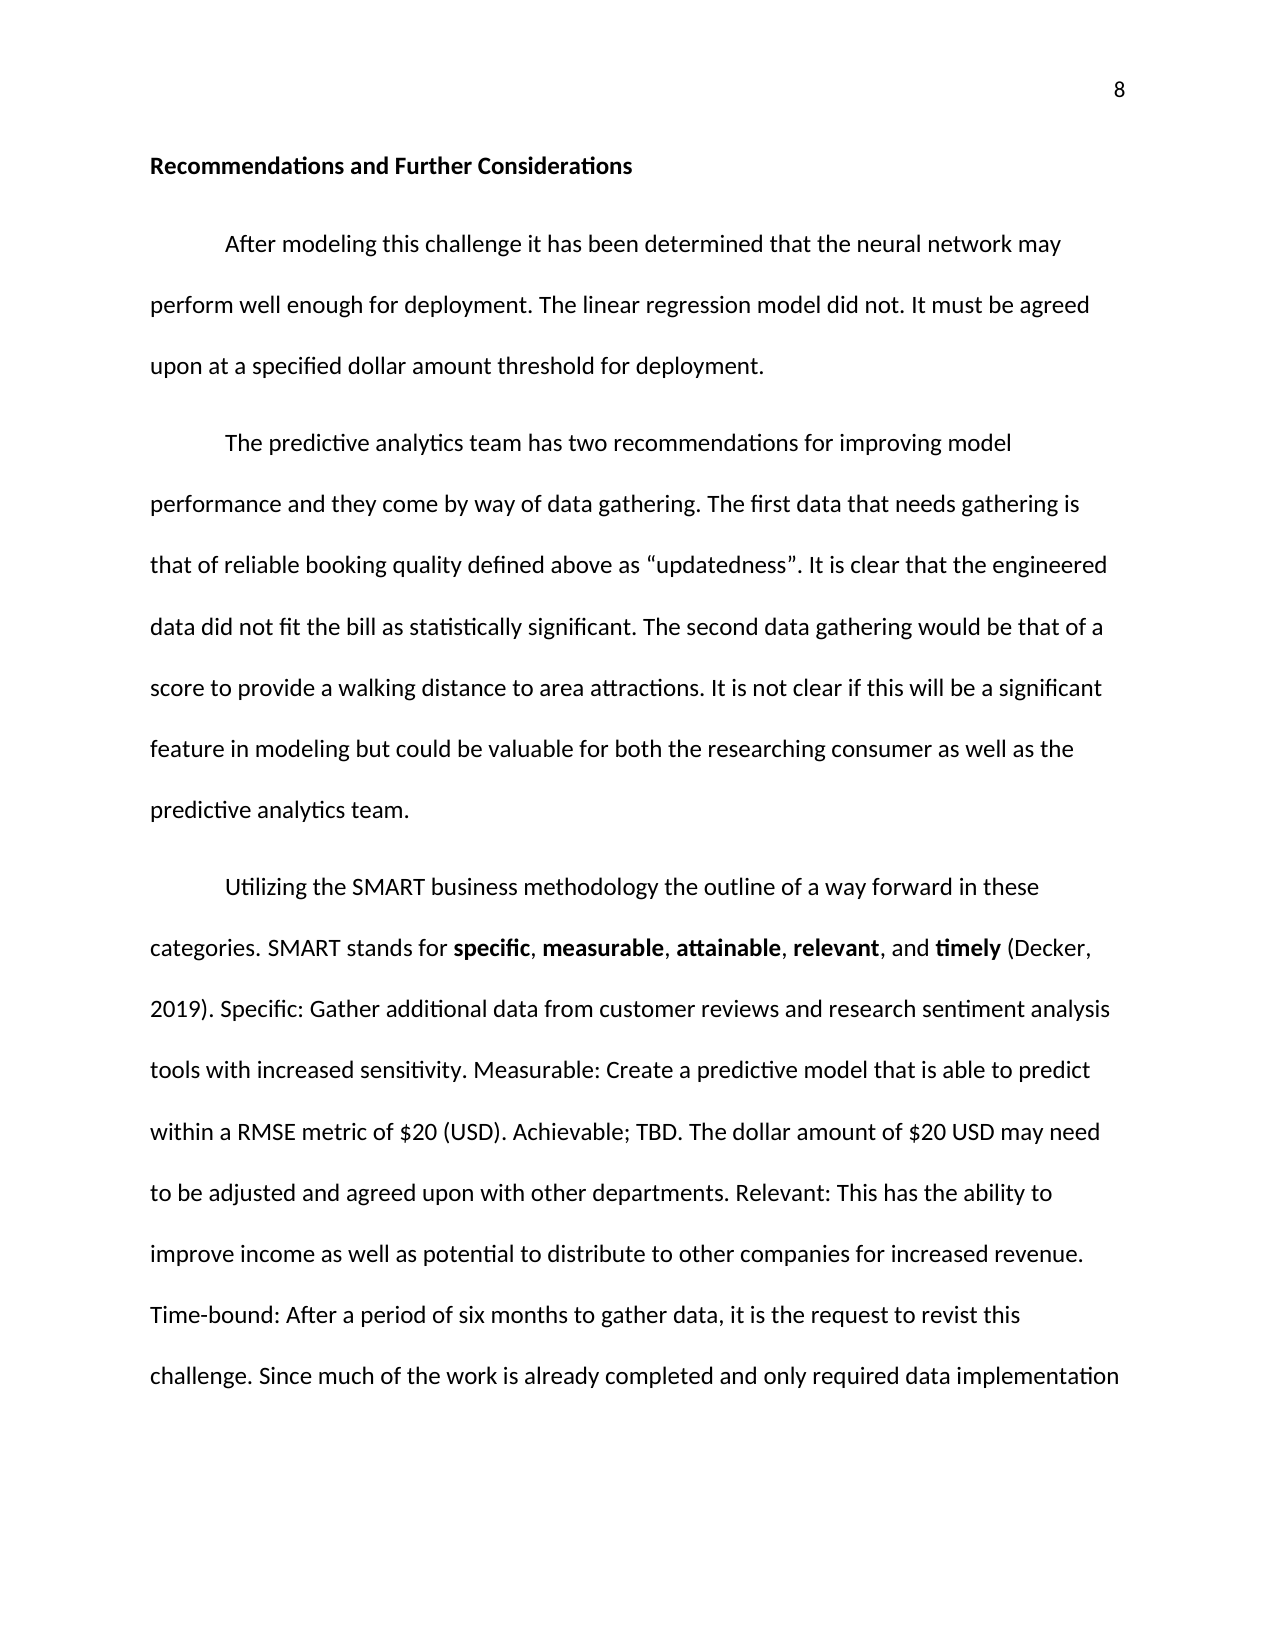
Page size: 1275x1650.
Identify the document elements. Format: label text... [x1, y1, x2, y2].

text The predictive analytics team has two recommendations for improving model performance and they come by way of data gathering. The first data that needs gathering is that of reliable booking quality defined above as “updatedness”. It is clear that the engineered data did not fit the bill as statistically significant. The second data gathering would be that of a score to provide a walking distance to area attractions. It is not clear if this will be a significant feature in modeling but could be valuable for both the researching consumer as well as the predictive analytics team. [150, 427, 1125, 824]
text Recommendations and Further Considerations [150, 150, 1125, 181]
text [150, 871, 1125, 1390]
text After modeling this challenge it has been determined that the neural network may perform well enough for deployment. The linear regression model did not. It must be agreed upon at a specified dollar amount threshold for deployment. [150, 228, 1125, 380]
